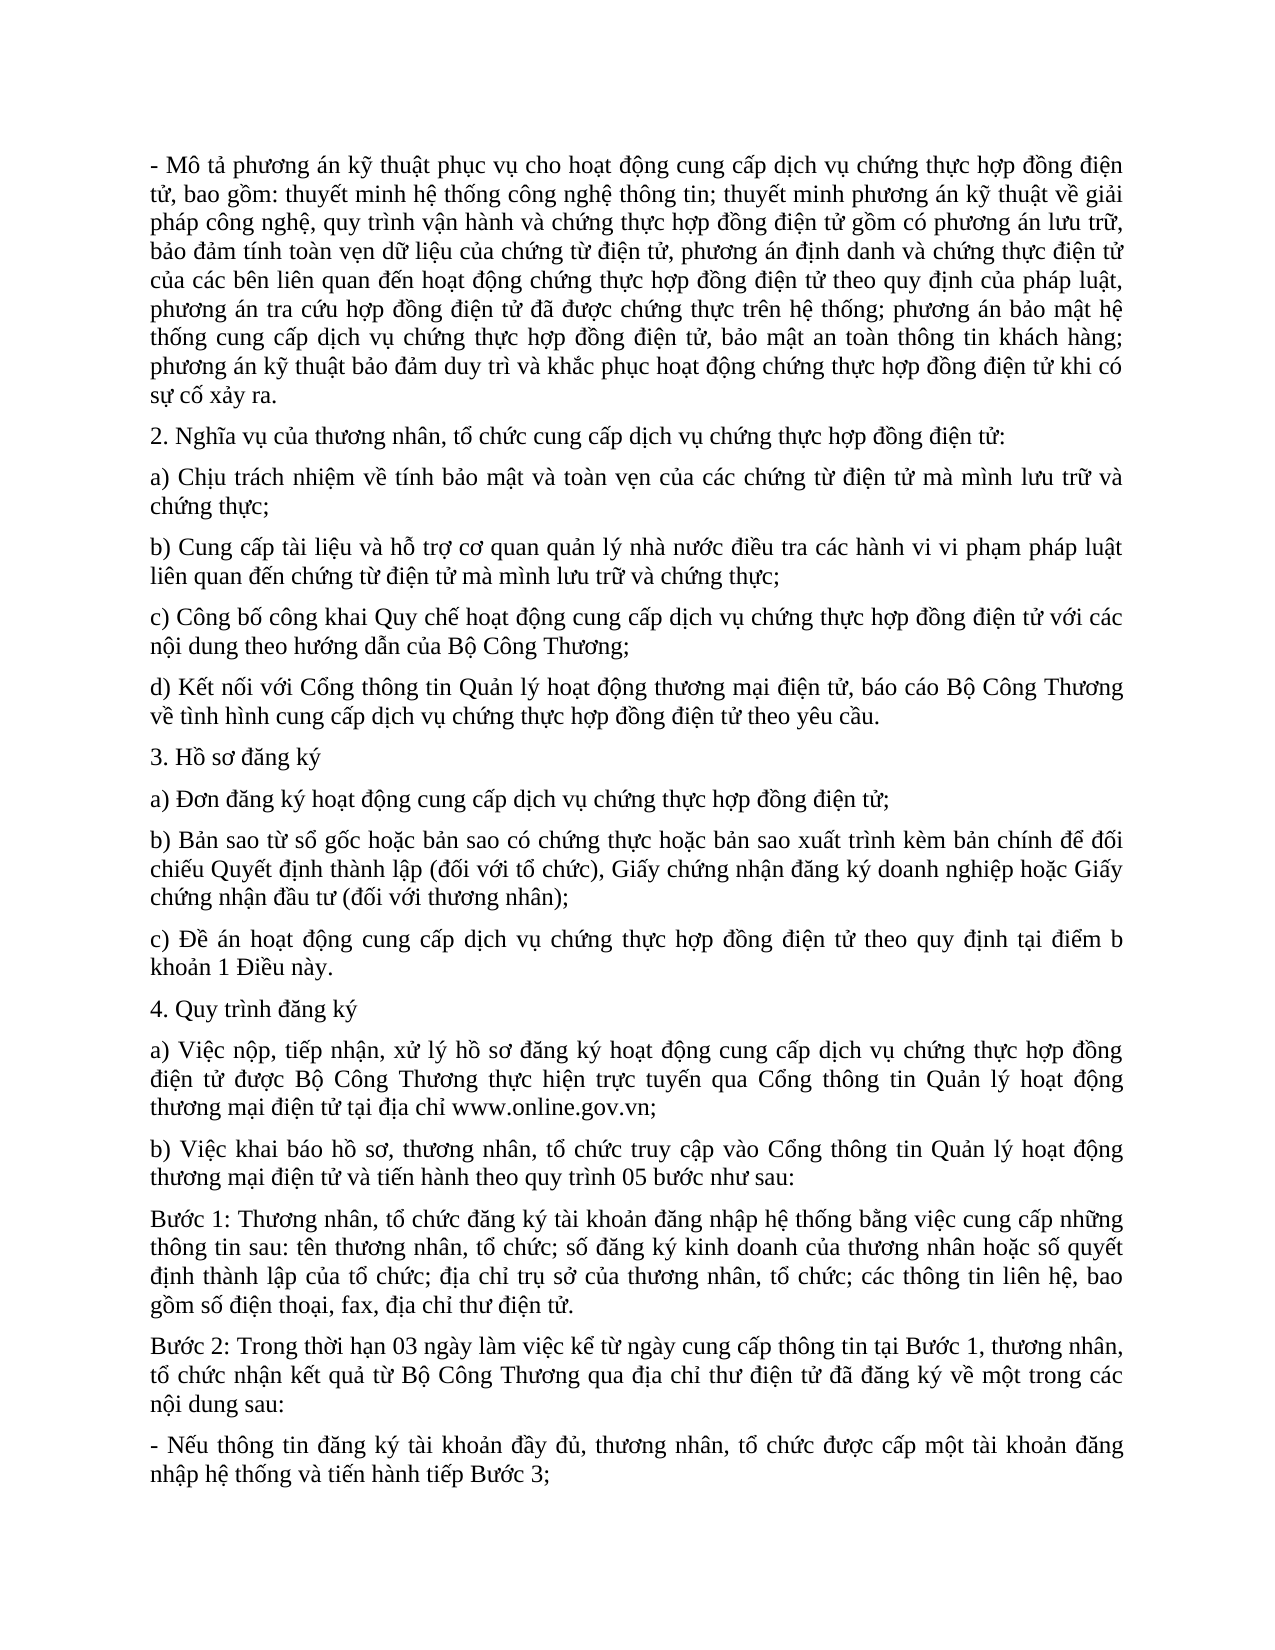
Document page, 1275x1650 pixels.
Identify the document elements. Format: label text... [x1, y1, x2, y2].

text d) Kết nối với Cổng thông tin Quản lý hoạt động thương mại điện tử, báo cáo Bộ Công Thương về tình hình cung cấp dịch vụ chứng thực hợp đồng điện tử theo yêu cầu. [150, 672, 1125, 730]
text a) Chịu trách nhiệm về tính bảo mật và toàn vẹn của các chứng từ điện tử mà mình lưu trữ và chứng thực; [150, 462, 1125, 520]
text b) Cung cấp tài liệu và hỗ trợ cơ quan quản lý nhà nước điều tra các hành vi vi phạm pháp luật liên quan đến chứng từ điện tử mà mình lưu trữ và chứng thực; [150, 532, 1125, 590]
text 2. Nghĩa vụ của thương nhân, tổ chức cung cấp dịch vụ chứng thực hợp đồng điện tử: [150, 421, 1125, 450]
text - Mô tả phương án kỹ thuật phục vụ cho hoạt động cung cấp dịch vụ chứng thực hợp đồng điện tử, bao gồm: thuyết minh hệ thống công nghệ thông tin; thuyết minh phương án kỹ thuật về giải pháp công nghệ, quy trình vận hành và chứng thực hợp đồng điện tử gồm có phương án lưu trữ, bảo đảm tính toàn vẹn dữ liệu của chứng từ điện tử, phương án định danh và chứng thực điện tử của các bên liên quan đến hoạt động chứng thực hợp đồng điện tử theo quy định của pháp luật, phương án tra cứu hợp đồng điện tử đã được chứng thực trên hệ thống; phương án bảo mật hệ thống cung cấp dịch vụ chứng thực hợp đồng điện tử, bảo mật an toàn thông tin khách hàng; phương án kỹ thuật bảo đảm duy trì và khắc phục hoạt động chứng thực hợp đồng điện tử khi có sự cố xảy ra. [150, 150, 1125, 409]
text - Nếu thông tin đăng ký tài khoản đầy đủ, thương nhân, tổ chức được cấp một tài khoản đăng nhập hệ thống và tiến hành tiếp Bước 3; [150, 1430, 1125, 1487]
text c) Đề án hoạt động cung cấp dịch vụ chứng thực hợp đồng điện tử theo quy định tại điểm b khoản 1 Điều này. [150, 924, 1125, 981]
text Bước 1: Thương nhân, tổ chức đăng ký tài khoản đăng nhập hệ thống bằng việc cung cấp những thông tin sau: tên thương nhân, tổ chức; số đăng ký kinh doanh của thương nhân hoặc số quyết định thành lập của tổ chức; địa chỉ trụ sở của thương nhân, tổ chức; các thông tin liên hệ, bao gồm số điện thoại, fax, địa chỉ thư điện tử. [150, 1204, 1125, 1319]
text a) Đơn đăng ký hoạt động cung cấp dịch vụ chứng thực hợp đồng điện tử; [150, 784, 1125, 812]
text a) Việc nộp, tiếp nhận, xử lý hồ sơ đăng ký hoạt động cung cấp dịch vụ chứng thực hợp đồng điện tử được Bộ Công Thương thực hiện trực tuyến qua Cổng thông tin Quản lý hoạt động thương mại điện tử tại địa chỉ www.online.gov.vn; [150, 1035, 1125, 1121]
text Bước 2: Trong thời hạn 03 ngày làm việc kể từ ngày cung cấp thông tin tại Bước 1, thương nhân, tổ chức nhận kết quả từ Bộ Công Thương qua địa chỉ thư điện tử đã đăng ký về một trong các nội dung sau: [150, 1331, 1125, 1417]
text 4. Quy trình đăng ký [150, 994, 1125, 1022]
text b) Bản sao từ sổ gốc hoặc bản sao có chứng thực hoặc bản sao xuất trình kèm bản chính để đối chiếu Quyết định thành lập (đối với tổ chức), Giấy chứng nhận đăng ký doanh nghiệp hoặc Giấy chứng nhận đầu tư (đối với thương nhân); [150, 825, 1125, 911]
text b) Việc khai báo hồ sơ, thương nhân, tổ chức truy cập vào Cổng thông tin Quản lý hoạt động thương mại điện tử và tiến hành theo quy trình 05 bước như sau: [150, 1134, 1125, 1191]
text 3. Hồ sơ đăng ký [150, 742, 1125, 771]
text c) Công bố công khai Quy chế hoạt động cung cấp dịch vụ chứng thực hợp đồng điện tử với các nội dung theo hướng dẫn của Bộ Công Thương; [150, 602, 1125, 660]
